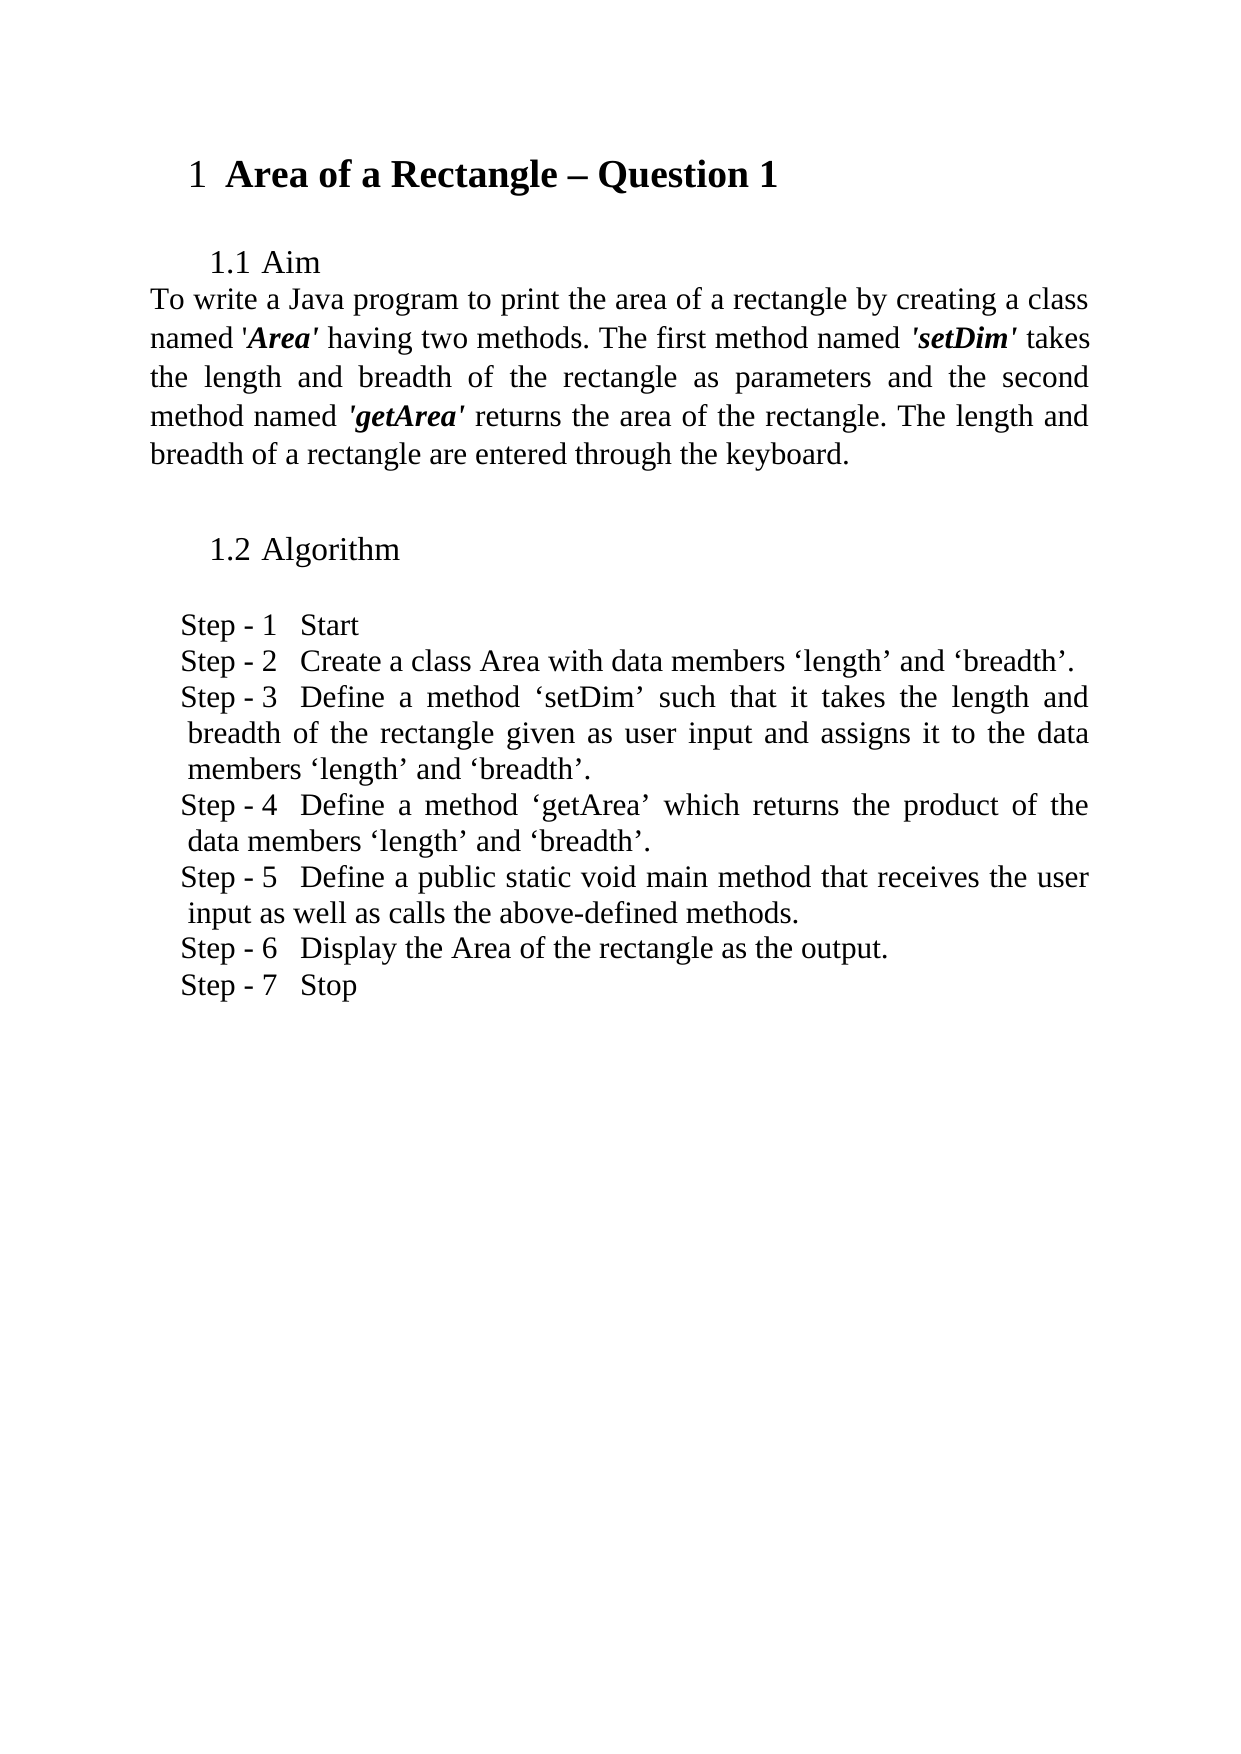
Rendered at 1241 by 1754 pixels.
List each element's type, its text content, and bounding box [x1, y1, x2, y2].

list Define a method ‘getArea’ which returns the product of the data members ‘length’ and ‘breadth’. [180, 786, 1090, 858]
list Start [180, 606, 1090, 642]
list Define a method ‘setDim’ such that it takes the length and breadth of the rectangle given as user input and assigns it to the data members ‘length’ and ‘breadth’. [180, 678, 1090, 786]
list Define a public static void main method that receives the user input as well as calls the above-defined methods. [180, 858, 1090, 930]
list Area of a Rectangle – Question 1 [187, 150, 1090, 196]
list Display the Area of the rectangle as the output. [180, 930, 1090, 966]
list Stop [180, 966, 1090, 1002]
list Algorithm [209, 530, 1090, 568]
text To write a Java program to print the area of a rectangle by creating a class named 'Area' having two methods. The first method named 'setDim' takes the length and breadth of the rectangle as parameters and the second method named 'getArea' returns the area of the rectangle. The length and breadth of a rectangle are entered through the keyboard. [150, 281, 1090, 471]
list Aim [209, 242, 1090, 281]
list Create a class Area with data members ‘length’ and ‘breadth’. [180, 642, 1090, 678]
